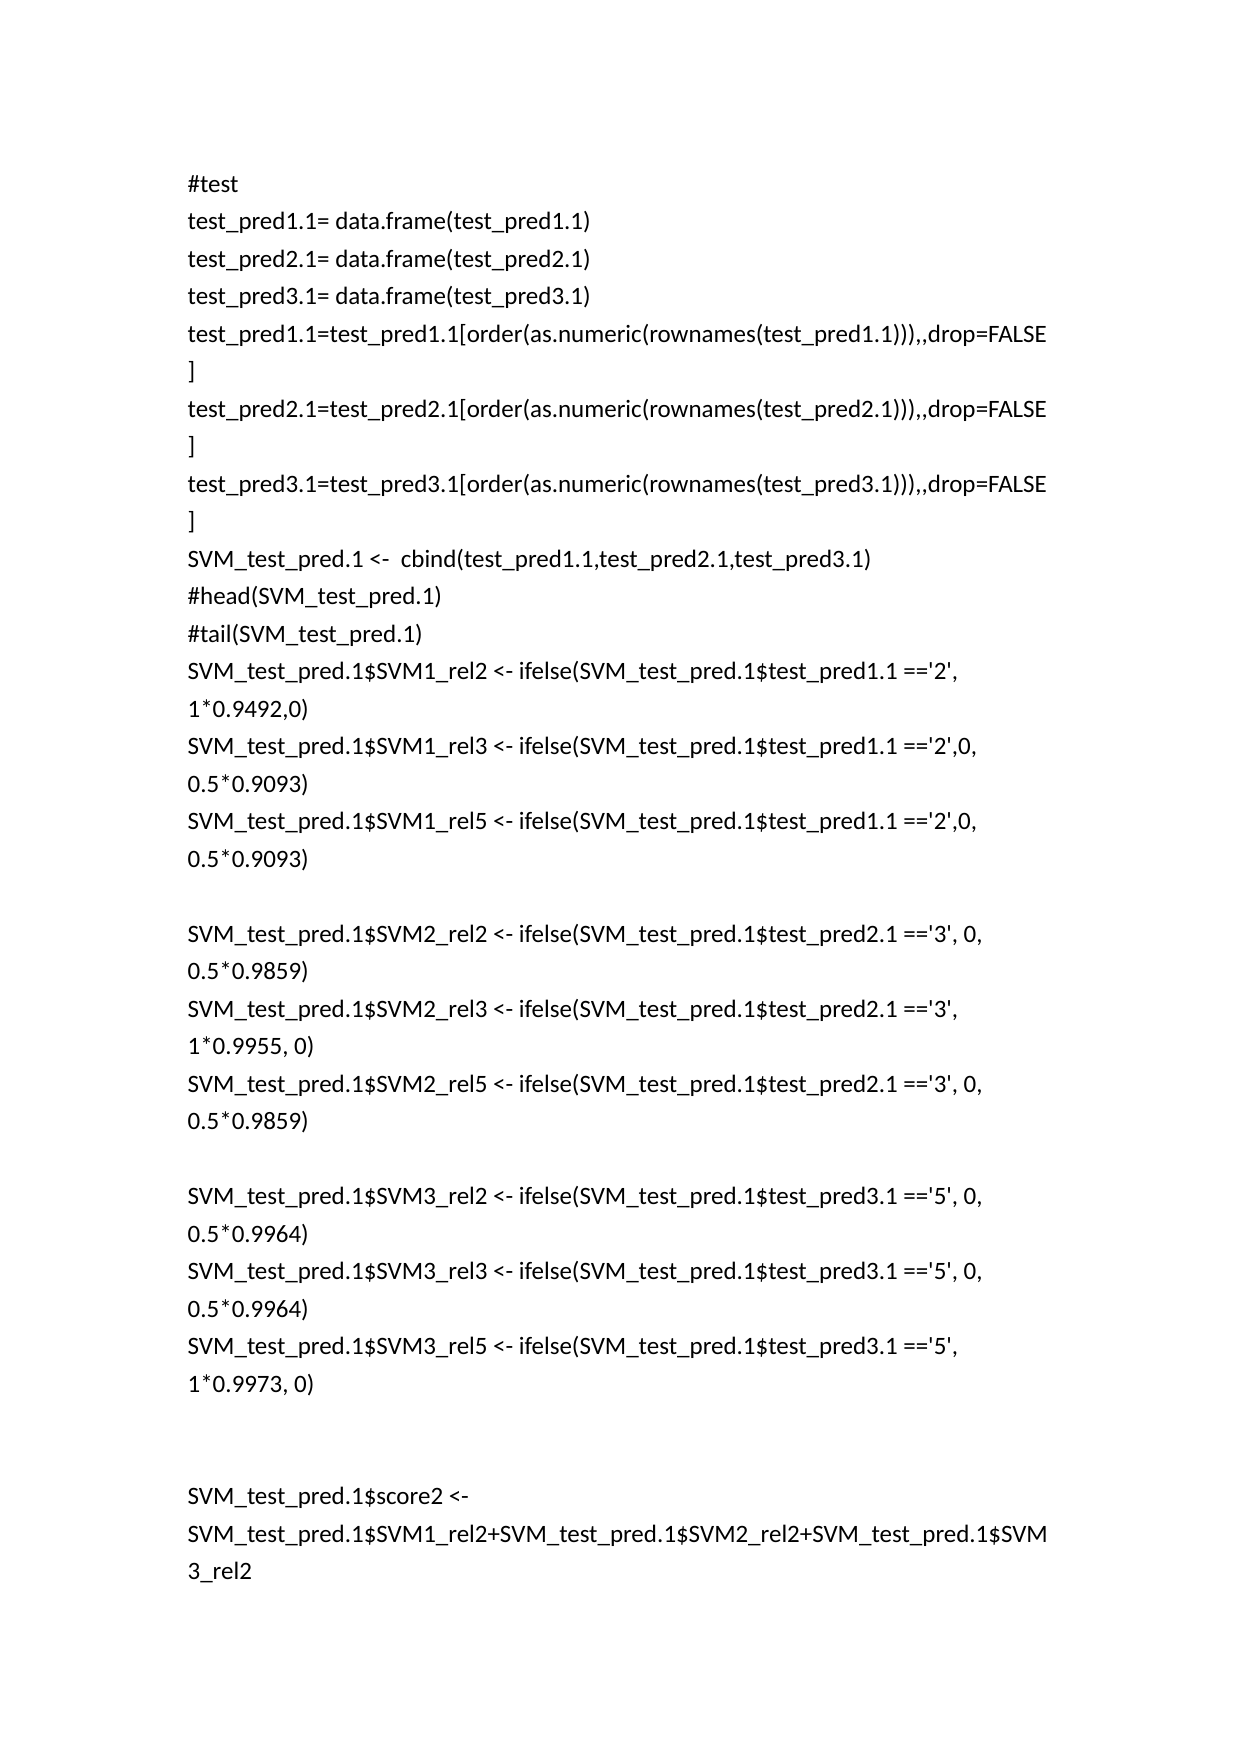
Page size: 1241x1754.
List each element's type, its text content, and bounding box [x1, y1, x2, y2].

text test_pred2.1=test_pred2.1[order(as.numeric(rownames(test_pred2.1))),,drop=FALSE] [187, 389, 1053, 464]
text #tail(SVM_test_pred.1) [187, 614, 1053, 652]
text test_pred1.1= data.frame(test_pred1.1) [187, 202, 1053, 239]
text SVM_test_pred.1$SVM1_rel3 <- ifelse(SVM_test_pred.1$test_pred1.1 =='2',0, 0.5*0.9093) [187, 727, 1053, 802]
text SVM_test_pred.1 <- cbind(test_pred1.1,test_pred2.1,test_pred3.1) [187, 539, 1053, 577]
text SVM_test_pred.1$score2 <- SVM_test_pred.1$SVM1_rel2+SVM_test_pred.1$SVM2_rel2+SVM_test_pred.1$SVM3_rel2 [187, 1477, 1053, 1589]
text SVM_test_pred.1$SVM2_rel2 <- ifelse(SVM_test_pred.1$test_pred2.1 =='3', 0, 0.5*0.9859) [187, 914, 1053, 989]
text SVM_test_pred.1$SVM3_rel3 <- ifelse(SVM_test_pred.1$test_pred3.1 =='5', 0, 0.5*0.9964) [187, 1252, 1053, 1327]
text SVM_test_pred.1$SVM3_rel5 <- ifelse(SVM_test_pred.1$test_pred3.1 =='5', 1*0.9973, 0) [187, 1327, 1053, 1402]
text test_pred3.1= data.frame(test_pred3.1) [187, 277, 1053, 314]
text test_pred3.1=test_pred3.1[order(as.numeric(rownames(test_pred3.1))),,drop=FALSE] [187, 464, 1053, 539]
text SVM_test_pred.1$SVM2_rel5 <- ifelse(SVM_test_pred.1$test_pred2.1 =='3', 0, 0.5*0.9859) [187, 1064, 1053, 1139]
text SVM_test_pred.1$SVM1_rel5 <- ifelse(SVM_test_pred.1$test_pred1.1 =='2',0, 0.5*0.9093) [187, 802, 1053, 877]
text test_pred1.1=test_pred1.1[order(as.numeric(rownames(test_pred1.1))),,drop=FALSE] [187, 314, 1053, 389]
text SVM_test_pred.1$SVM1_rel2 <- ifelse(SVM_test_pred.1$test_pred1.1 =='2', 1*0.9492,0) [187, 652, 1053, 727]
text SVM_test_pred.1$SVM3_rel2 <- ifelse(SVM_test_pred.1$test_pred3.1 =='5', 0, 0.5*0.9964) [187, 1177, 1053, 1252]
text SVM_test_pred.1$SVM2_rel3 <- ifelse(SVM_test_pred.1$test_pred2.1 =='3', 1*0.9955, 0) [187, 989, 1053, 1064]
text #head(SVM_test_pred.1) [187, 577, 1053, 614]
text #test [187, 164, 1053, 202]
text test_pred2.1= data.frame(test_pred2.1) [187, 239, 1053, 277]
